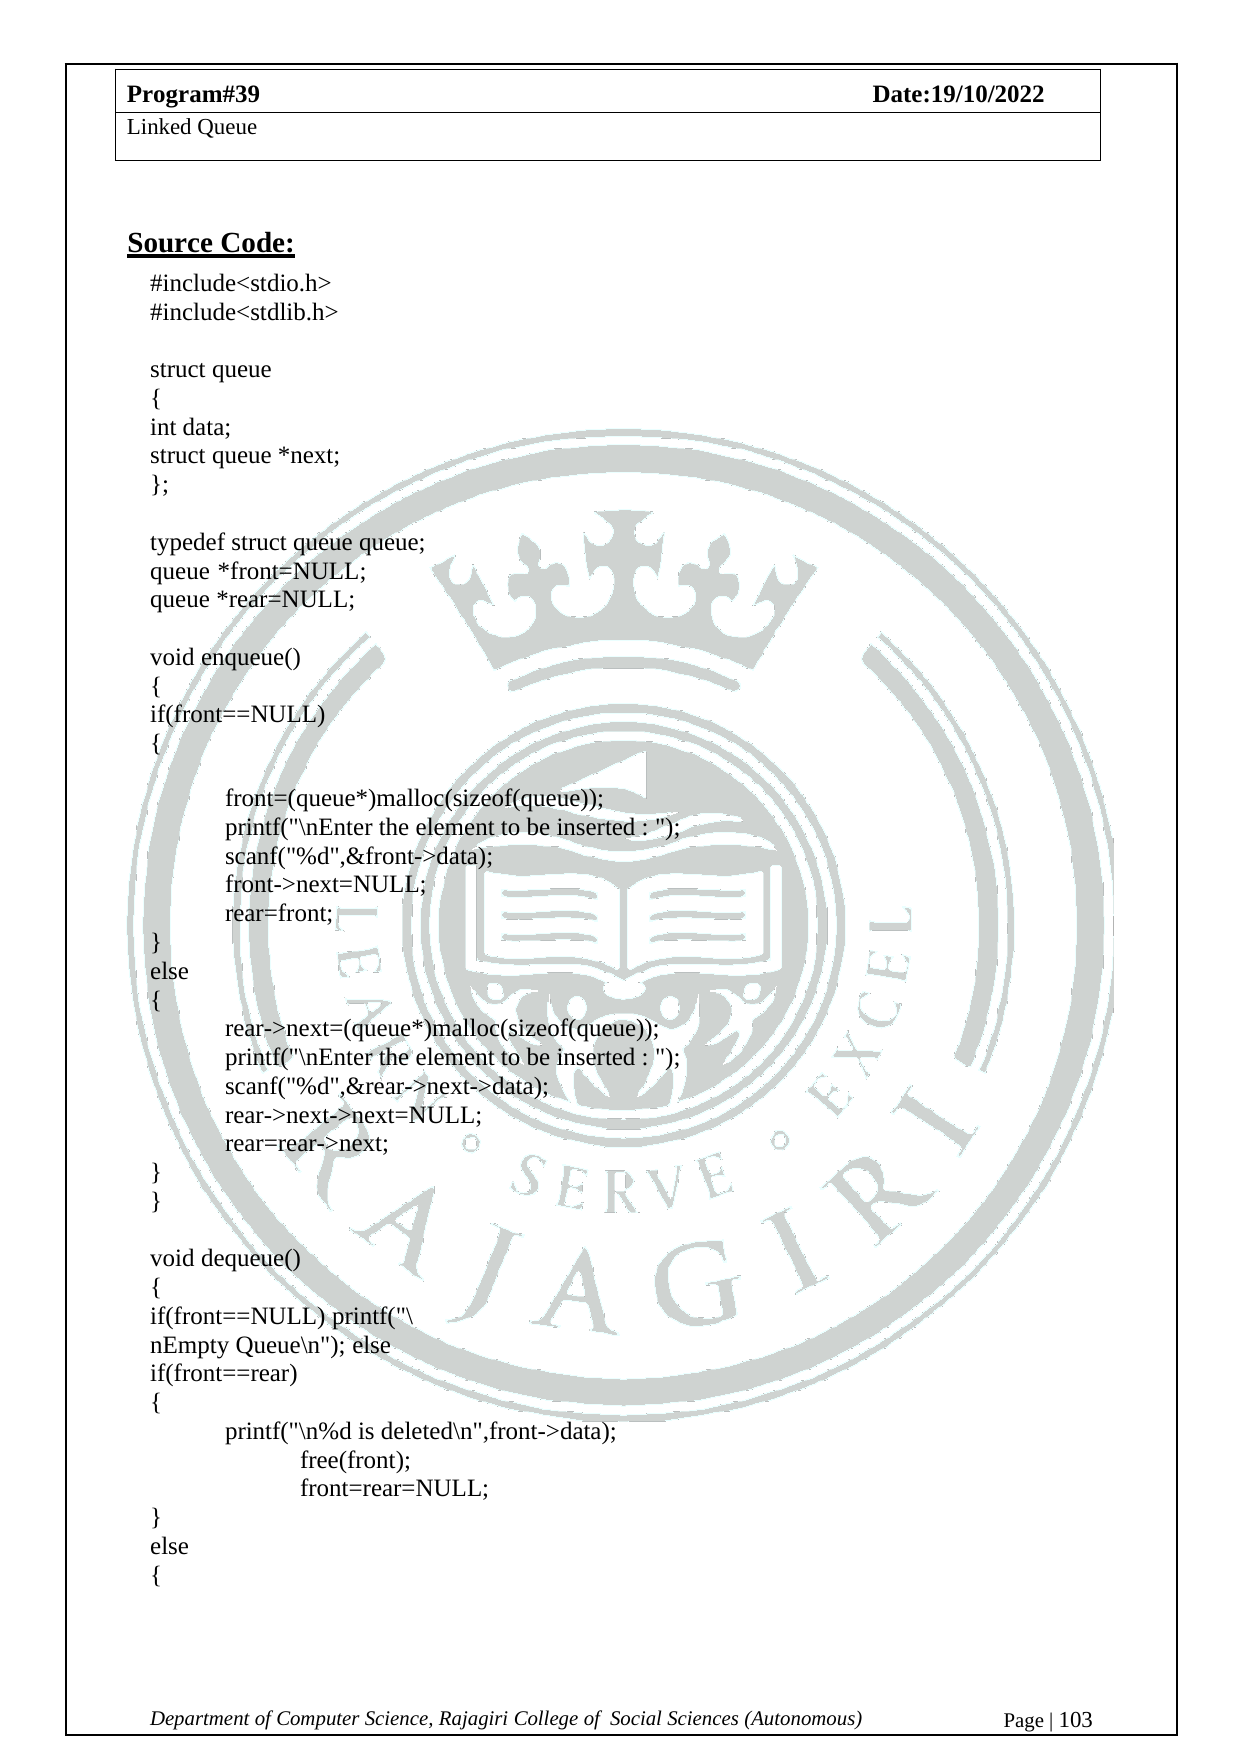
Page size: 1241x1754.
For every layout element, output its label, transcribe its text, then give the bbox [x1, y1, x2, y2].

text front->next=NULL; rear=front; [225, 869, 428, 927]
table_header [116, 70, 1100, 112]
text } [150, 1186, 193, 1215]
text rear->next=(queue*)malloc(sizeof(queue)); printf("\nEnter the element to be inserted : "); scanf("%d",&rear->next->data); [225, 1013, 681, 1100]
text struct queue *next; [150, 441, 1113, 469]
text void dequeue() [150, 1243, 1113, 1272]
text else [150, 1531, 193, 1560]
text else [150, 956, 193, 985]
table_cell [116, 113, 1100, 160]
picture [126, 428, 1114, 1422]
text typedef struct queue queue; queue *front=NULL; queue *rear=NULL; [150, 527, 426, 613]
text { [150, 1560, 193, 1588]
text } [150, 1157, 193, 1186]
text { [150, 1272, 1113, 1301]
text int data; [150, 412, 1113, 441]
text #include<stdio.h> #include<stdlib.h> [150, 268, 340, 326]
text { [150, 383, 1113, 412]
text void enqueue() [150, 642, 1113, 671]
text if(front==NULL) printf("\nEmpty Queue\n"); else if(front==rear) [150, 1301, 451, 1387]
text printf("\n%d is deleted\n",front->data); free(front); [225, 1416, 619, 1473]
text { [150, 728, 1113, 757]
text front=(queue*)malloc(sizeof(queue)); printf("\nEnter the element to be inserted : "); scanf("%d",&front->data); [225, 783, 681, 869]
text } [150, 927, 193, 956]
text front=rear=NULL; [300, 1473, 1113, 1502]
text rear->next->next=NULL; rear=rear->next; [225, 1100, 483, 1157]
text { [150, 1387, 1113, 1416]
text Source Code: [127, 225, 1113, 259]
text { [150, 985, 193, 1013]
text }; [150, 469, 1113, 498]
text struct queue [150, 354, 1113, 383]
text { [150, 671, 1113, 699]
text if(front==NULL) [150, 699, 1113, 728]
text } [150, 1502, 193, 1531]
